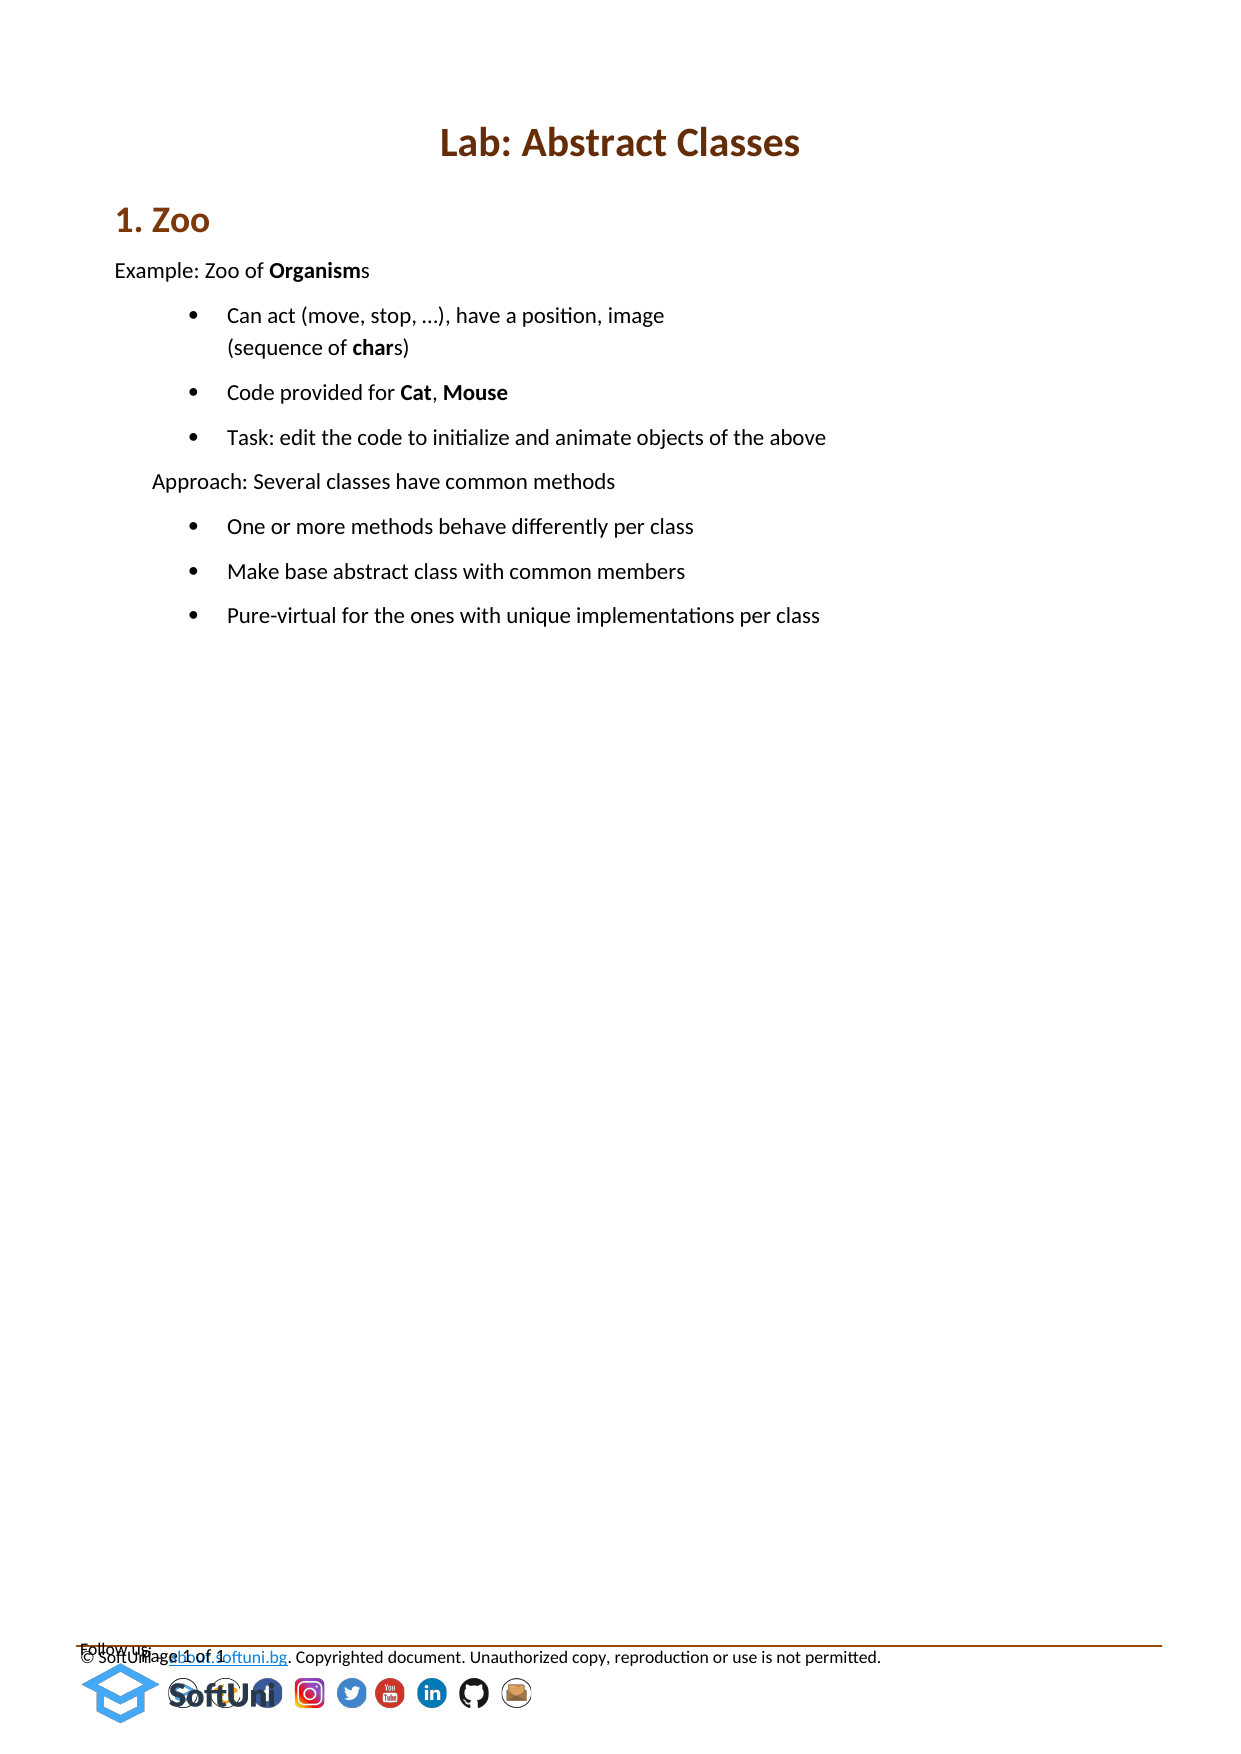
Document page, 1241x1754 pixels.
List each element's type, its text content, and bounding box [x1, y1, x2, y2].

subtitle Lab: Abstract Classes [77, 116, 1163, 167]
picture [431, 1690, 440, 1700]
list Make base abstract class with common members [189, 557, 1163, 585]
subtitle Zoo [114, 196, 1163, 241]
list Pure-virtual for the ones with unique implementations per class [189, 602, 1163, 629]
list Code provided for Cat, Mouse [189, 378, 1163, 406]
picture [337, 1678, 367, 1708]
picture [375, 1678, 405, 1708]
text Example: Zoo of Organisms [114, 257, 1163, 284]
picture [438, 1678, 447, 1687]
picture [417, 1678, 426, 1687]
picture [294, 1678, 325, 1708]
text Approach: Several classes have common methods [152, 467, 1163, 496]
picture [501, 1678, 532, 1708]
picture [438, 1699, 447, 1708]
picture [459, 1678, 489, 1708]
picture [417, 1699, 426, 1708]
list Task: edit the code to initialize and animate objects of the above [189, 423, 1163, 451]
list Can act (move, stop, …), have a position, image (sequence of chars) [189, 301, 1163, 361]
list One or more methods behave differently per class [189, 512, 1163, 540]
picture [75, 1658, 283, 1729]
